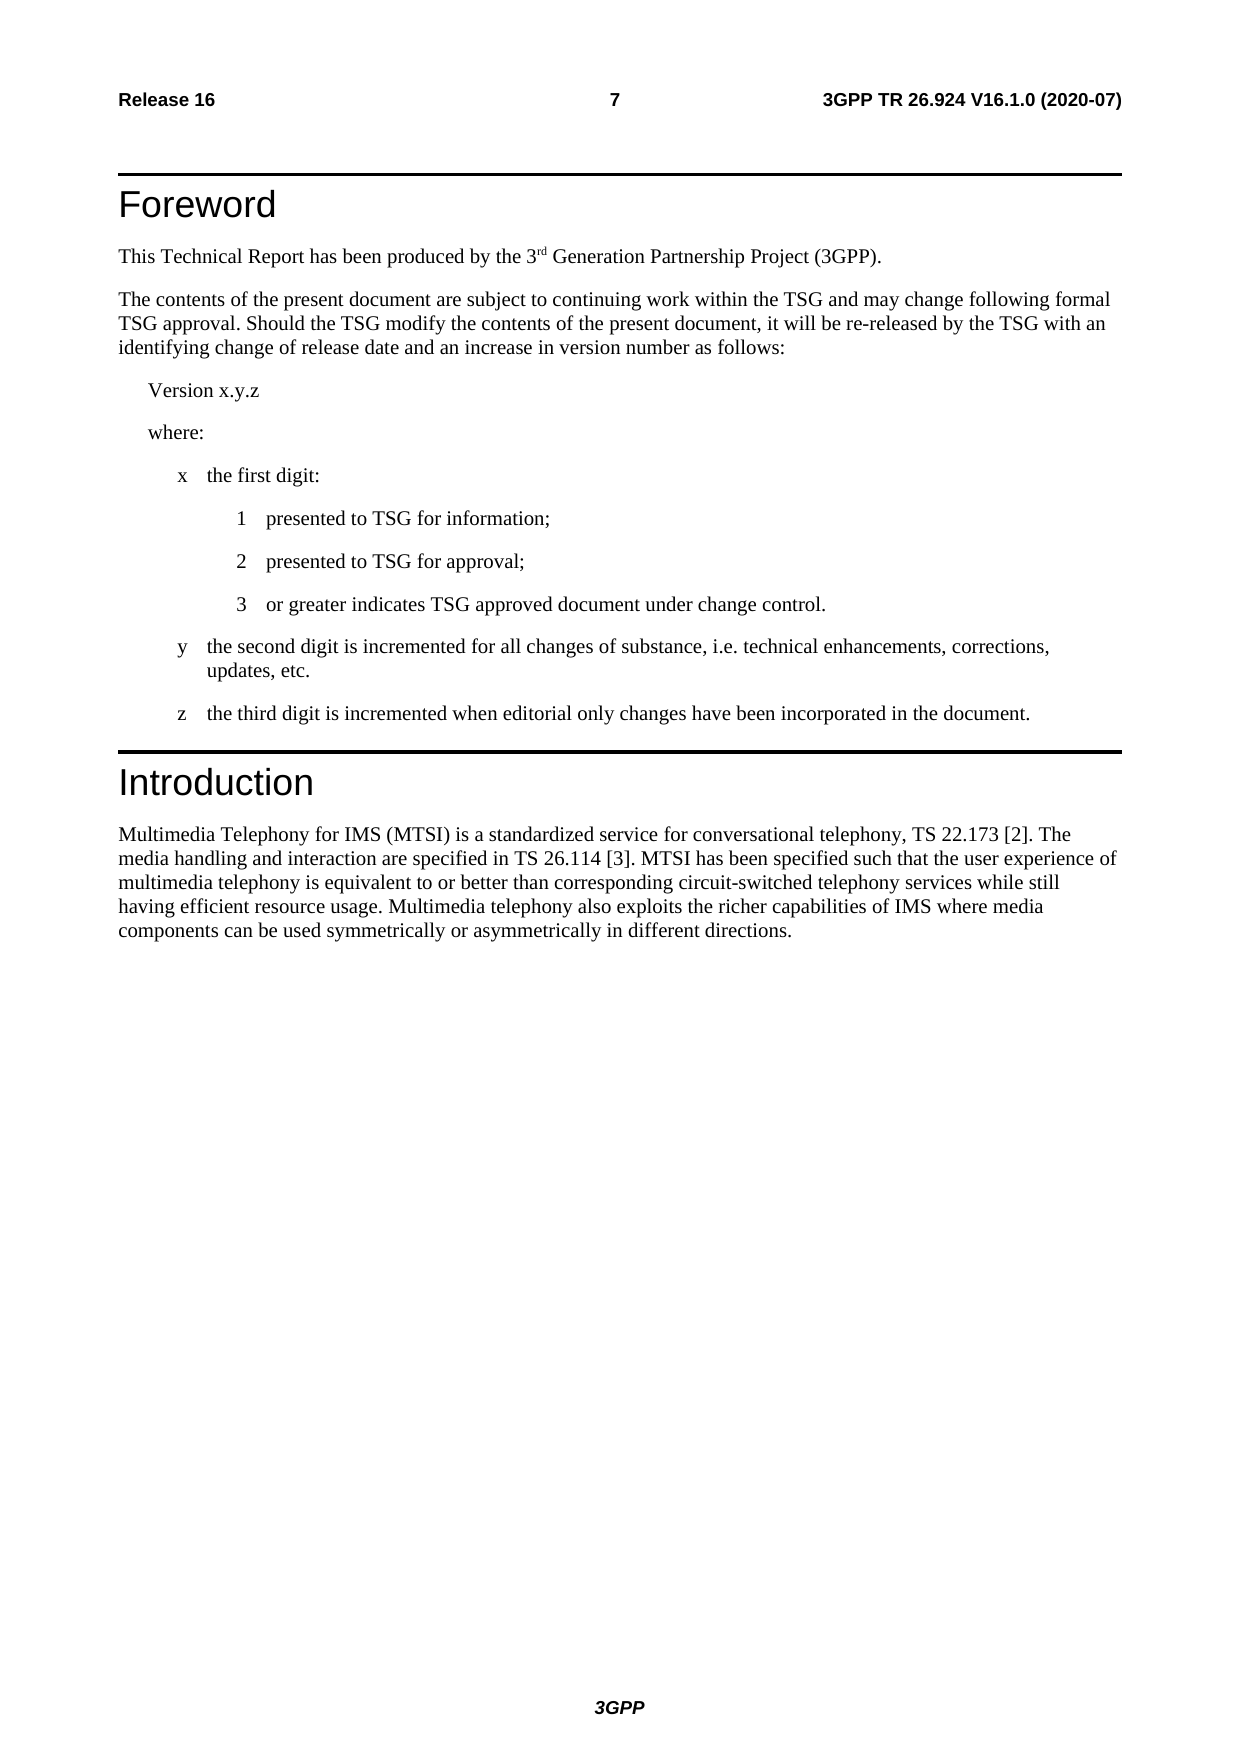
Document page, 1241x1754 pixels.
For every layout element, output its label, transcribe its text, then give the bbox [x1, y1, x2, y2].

text Multimedia Telephony for IMS (MTSI) is a standardized service for conversational telephony, TS 22.173 [2]. The media handling and interaction are specified in TS 26.114 [3]. MTSI has been specified such that the user experience of multimedia telephony is equivalent to or better than corresponding circuit-switched telephony services while still having efficient resource usage. Multimedia telephony also exploits the richer capabilities of IMS where media components can be used symmetrically or asymmetrically in different directions. [118, 822, 1122, 942]
text 1 presented to TSG for information; [236, 506, 1122, 530]
subtitle Introduction [118, 754, 1122, 803]
subtitle Foreword [118, 176, 1122, 225]
text z the third digit is incremented when editorial only changes have been incorporated in the document. [177, 701, 1122, 725]
text Version x.y.z [148, 377, 1122, 402]
text 3 or greater indicates TSG approved document under change control. [236, 592, 1122, 616]
text This Technical Report has been produced by the 3rd Generation Partnership Project (3GPP). [118, 244, 1122, 268]
text The contents of the present document are subject to continuing work within the TSG and may change following formal TSG approval. Should the TSG modify the contents of the present document, it will be re-released by the TSG with an identifying change of release date and an increase in version number as follows: [118, 287, 1122, 359]
text where: [148, 420, 1122, 444]
text 2 presented to TSG for approval; [236, 549, 1122, 573]
text x the first digit: [177, 463, 1122, 487]
text y the second digit is incremented for all changes of substance, i.e. technical enhancements, corrections, updates, etc. [177, 634, 1122, 682]
